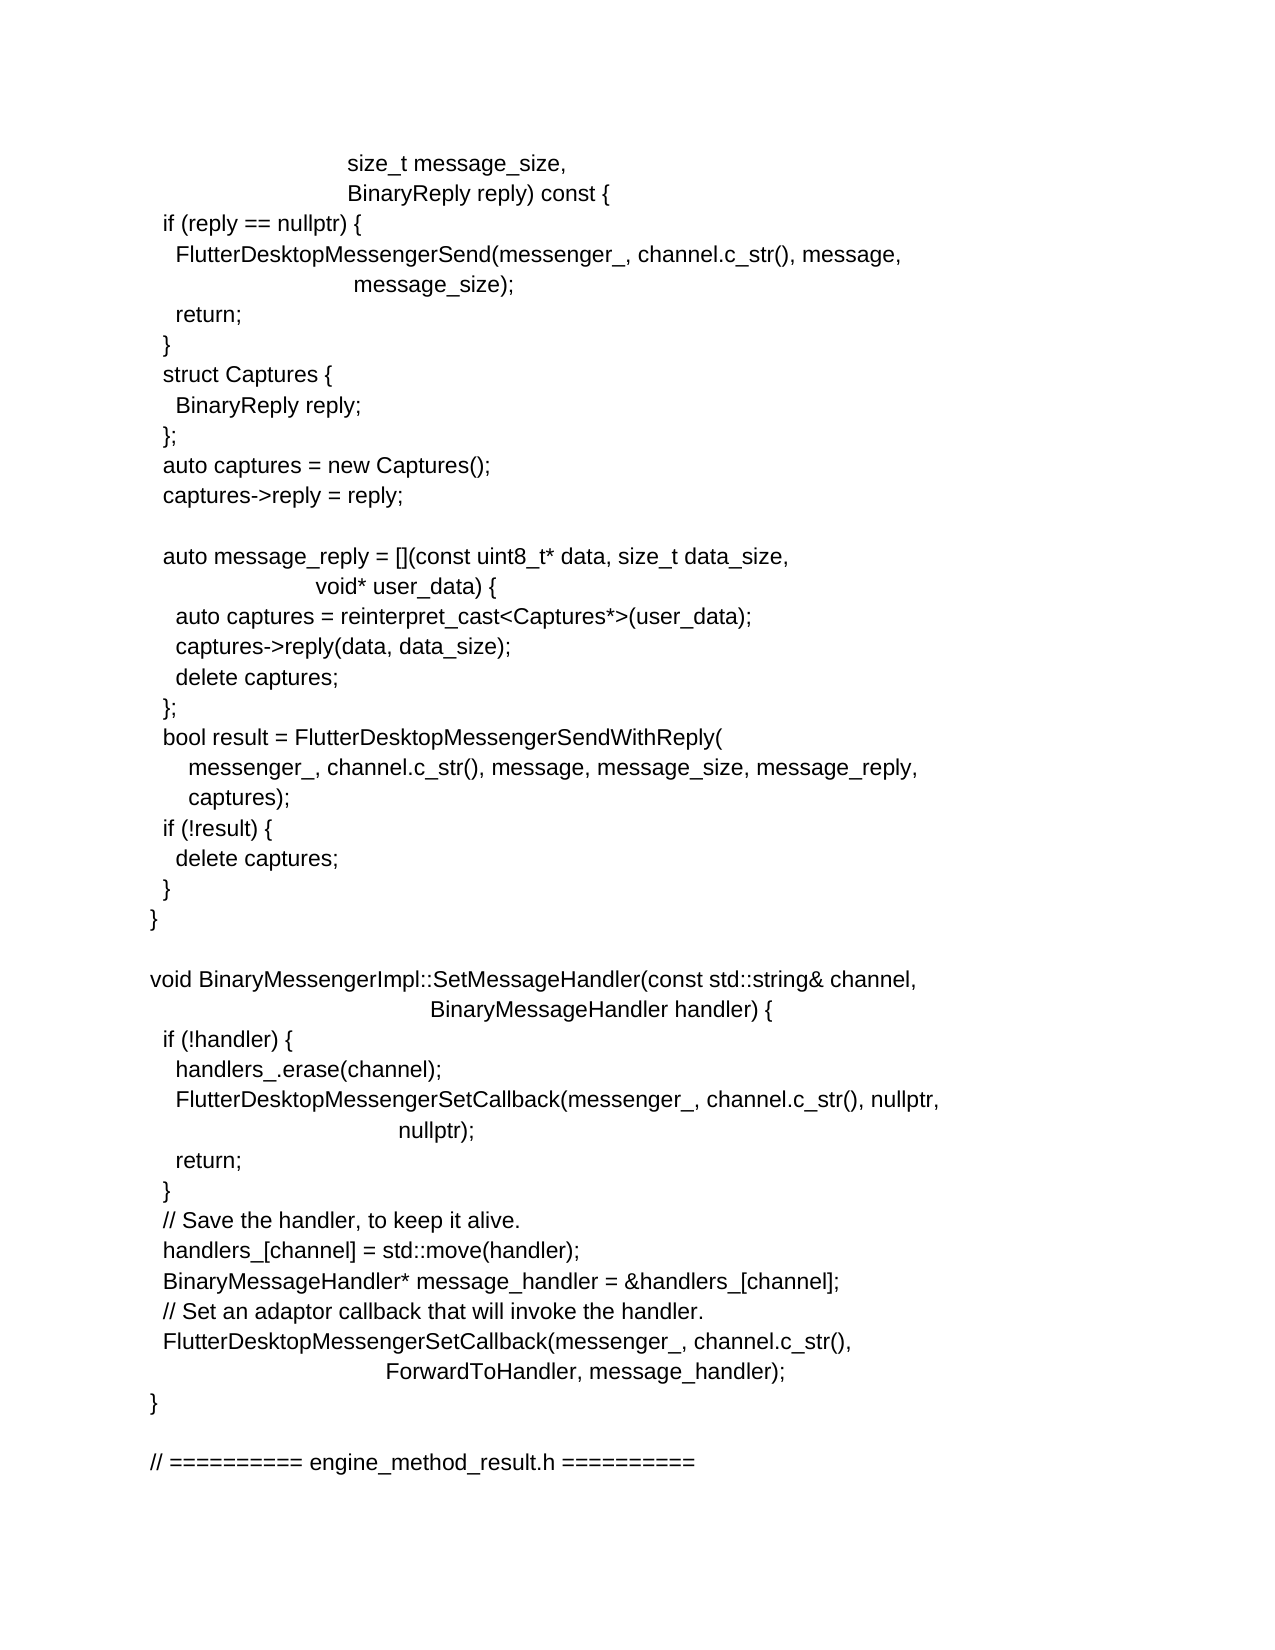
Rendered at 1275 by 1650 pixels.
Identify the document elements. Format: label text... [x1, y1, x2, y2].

text captures->reply(data, data_size); [150, 633, 1125, 660]
text size_t message_size, [150, 150, 1125, 176]
text }; [150, 422, 1125, 448]
text bool result = FlutterDesktopMessengerSendWithReply( [150, 724, 1125, 750]
text FlutterDesktopMessengerSetCallback(messenger_, channel.c_str(), [150, 1328, 1125, 1354]
text } [150, 1388, 1125, 1415]
text } [150, 331, 1125, 358]
text captures); [150, 784, 1125, 811]
text return; [150, 301, 1125, 327]
text FlutterDesktopMessengerSetCallback(messenger_, channel.c_str(), nullptr, [150, 1086, 1125, 1113]
text BinaryMessageHandler* message_handler = &handlers_[channel]; [150, 1268, 1125, 1294]
text captures->reply = reply; [150, 482, 1125, 509]
text delete captures; [150, 663, 1125, 690]
text // Save the handler, to keep it alive. [150, 1207, 1125, 1234]
text handlers_[channel] = std::move(handler); [150, 1237, 1125, 1264]
text struct Captures { [150, 361, 1125, 388]
text // ========== engine_method_result.h ========== [150, 1449, 1125, 1475]
text BinaryReply reply; [150, 392, 1125, 418]
text auto message_reply = [](const uint8_t* data, size_t data_size, [150, 543, 1125, 569]
text if (reply == nullptr) { [150, 210, 1125, 237]
text delete captures; [150, 845, 1125, 871]
text BinaryMessageHandler handler) { [150, 996, 1125, 1022]
text } [150, 905, 1125, 932]
text void* user_data) { [150, 573, 1125, 599]
text auto captures = reinterpret_cast<Captures*>(user_data); [150, 603, 1125, 629]
text }; [150, 694, 1125, 720]
text if (!result) { [150, 814, 1125, 841]
text auto captures = new Captures(); [150, 452, 1125, 478]
text } [150, 1177, 1125, 1203]
text FlutterDesktopMessengerSend(messenger_, channel.c_str(), message, [150, 241, 1125, 267]
text void BinaryMessengerImpl::SetMessageHandler(const std::string& channel, [150, 966, 1125, 992]
text BinaryReply reply) const { [150, 180, 1125, 207]
text } [150, 875, 1125, 901]
text if (!handler) { [150, 1026, 1125, 1052]
text nullptr); [150, 1117, 1125, 1143]
text ForwardToHandler, message_handler); [150, 1358, 1125, 1385]
text handlers_.erase(channel); [150, 1056, 1125, 1083]
text // Set an adaptor callback that will invoke the handler. [150, 1298, 1125, 1324]
text return; [150, 1147, 1125, 1173]
text messenger_, channel.c_str(), message, message_size, message_reply, [150, 754, 1125, 781]
text message_size); [150, 271, 1125, 297]
